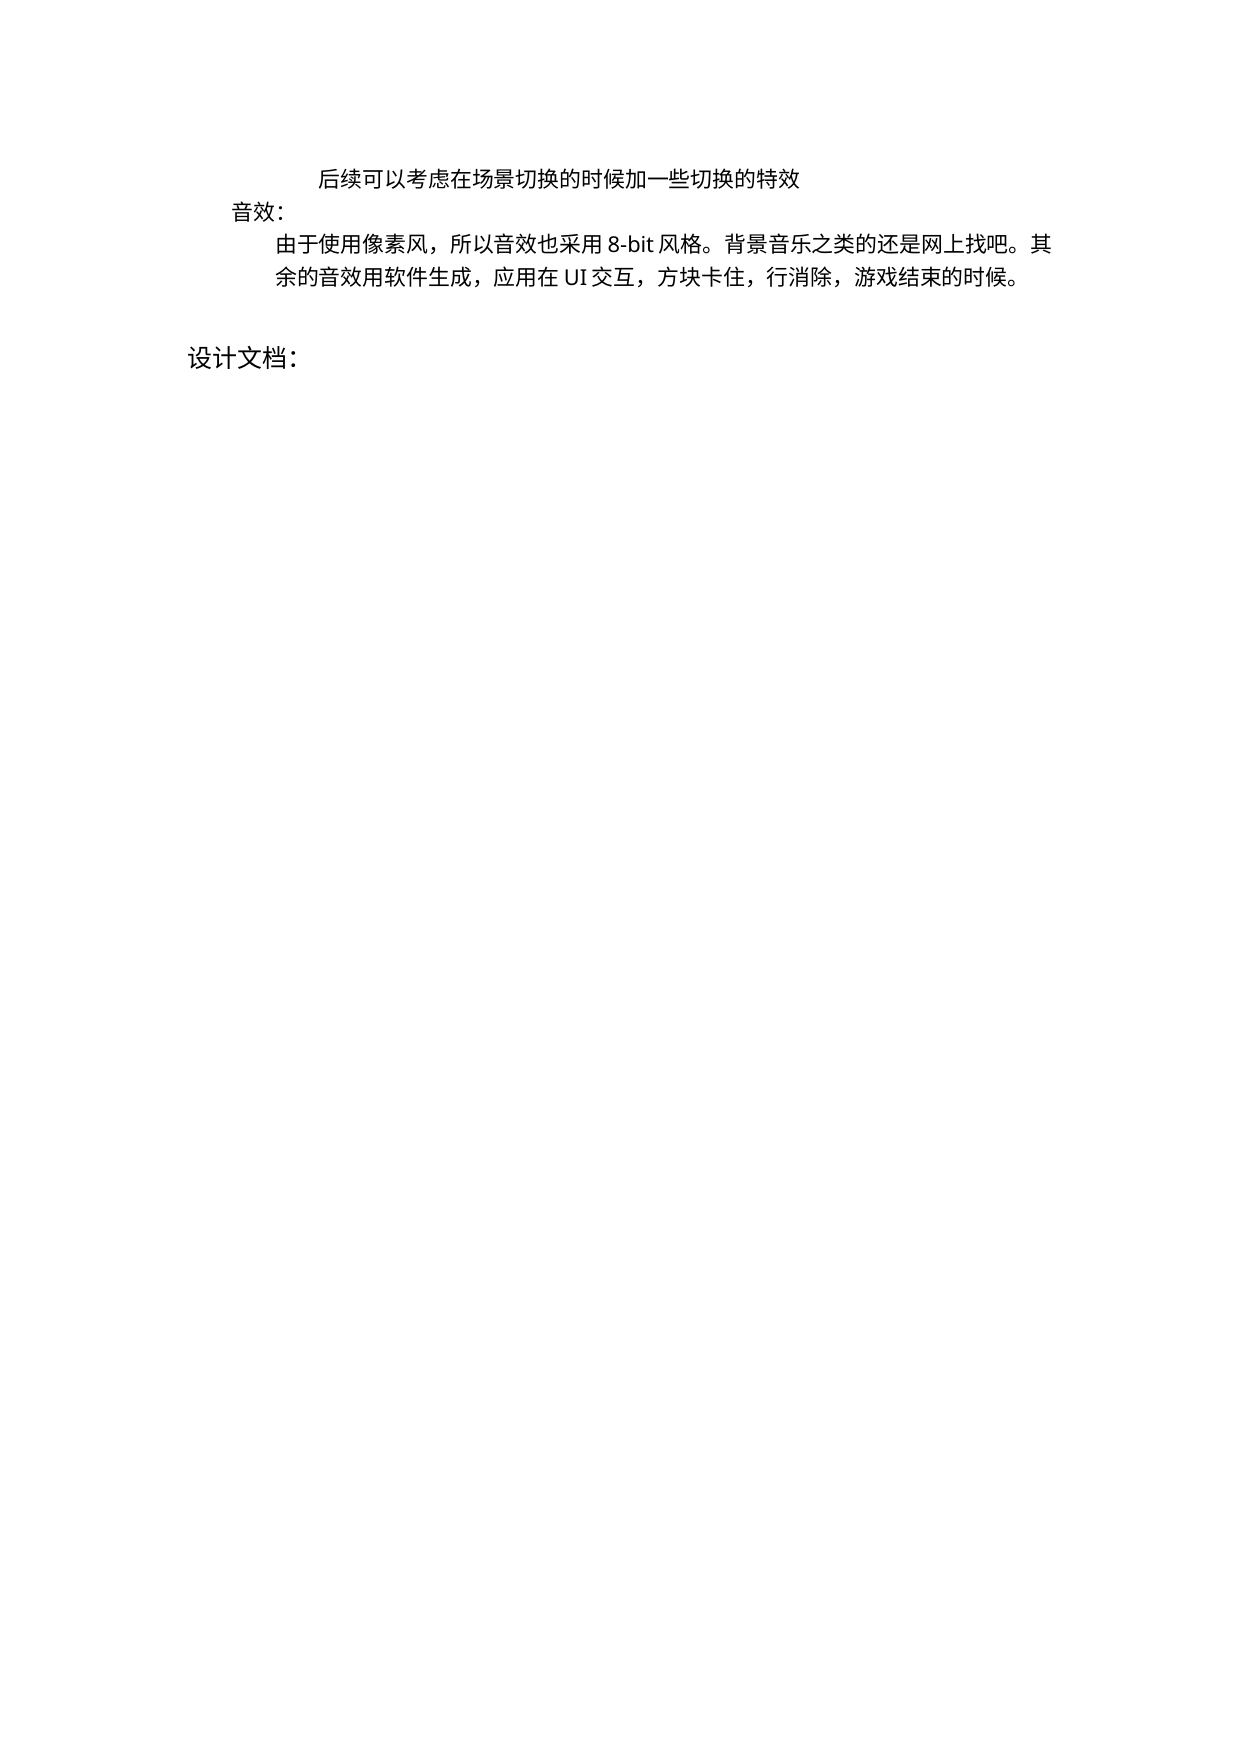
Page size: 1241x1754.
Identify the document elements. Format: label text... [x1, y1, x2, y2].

text 由于使用像素风，所以音效也采用8-bit风格。背景音乐之类的还是网上找吧。其余的音效用软件生成，应用在UI交互，方块卡住，行消除，游戏结束的时候。 [275, 227, 1053, 292]
text 后续可以考虑在场景切换的时候加一些切换的特效 [187, 162, 1053, 194]
text 音效： [187, 194, 1053, 227]
text 设计文档： [187, 324, 1053, 389]
